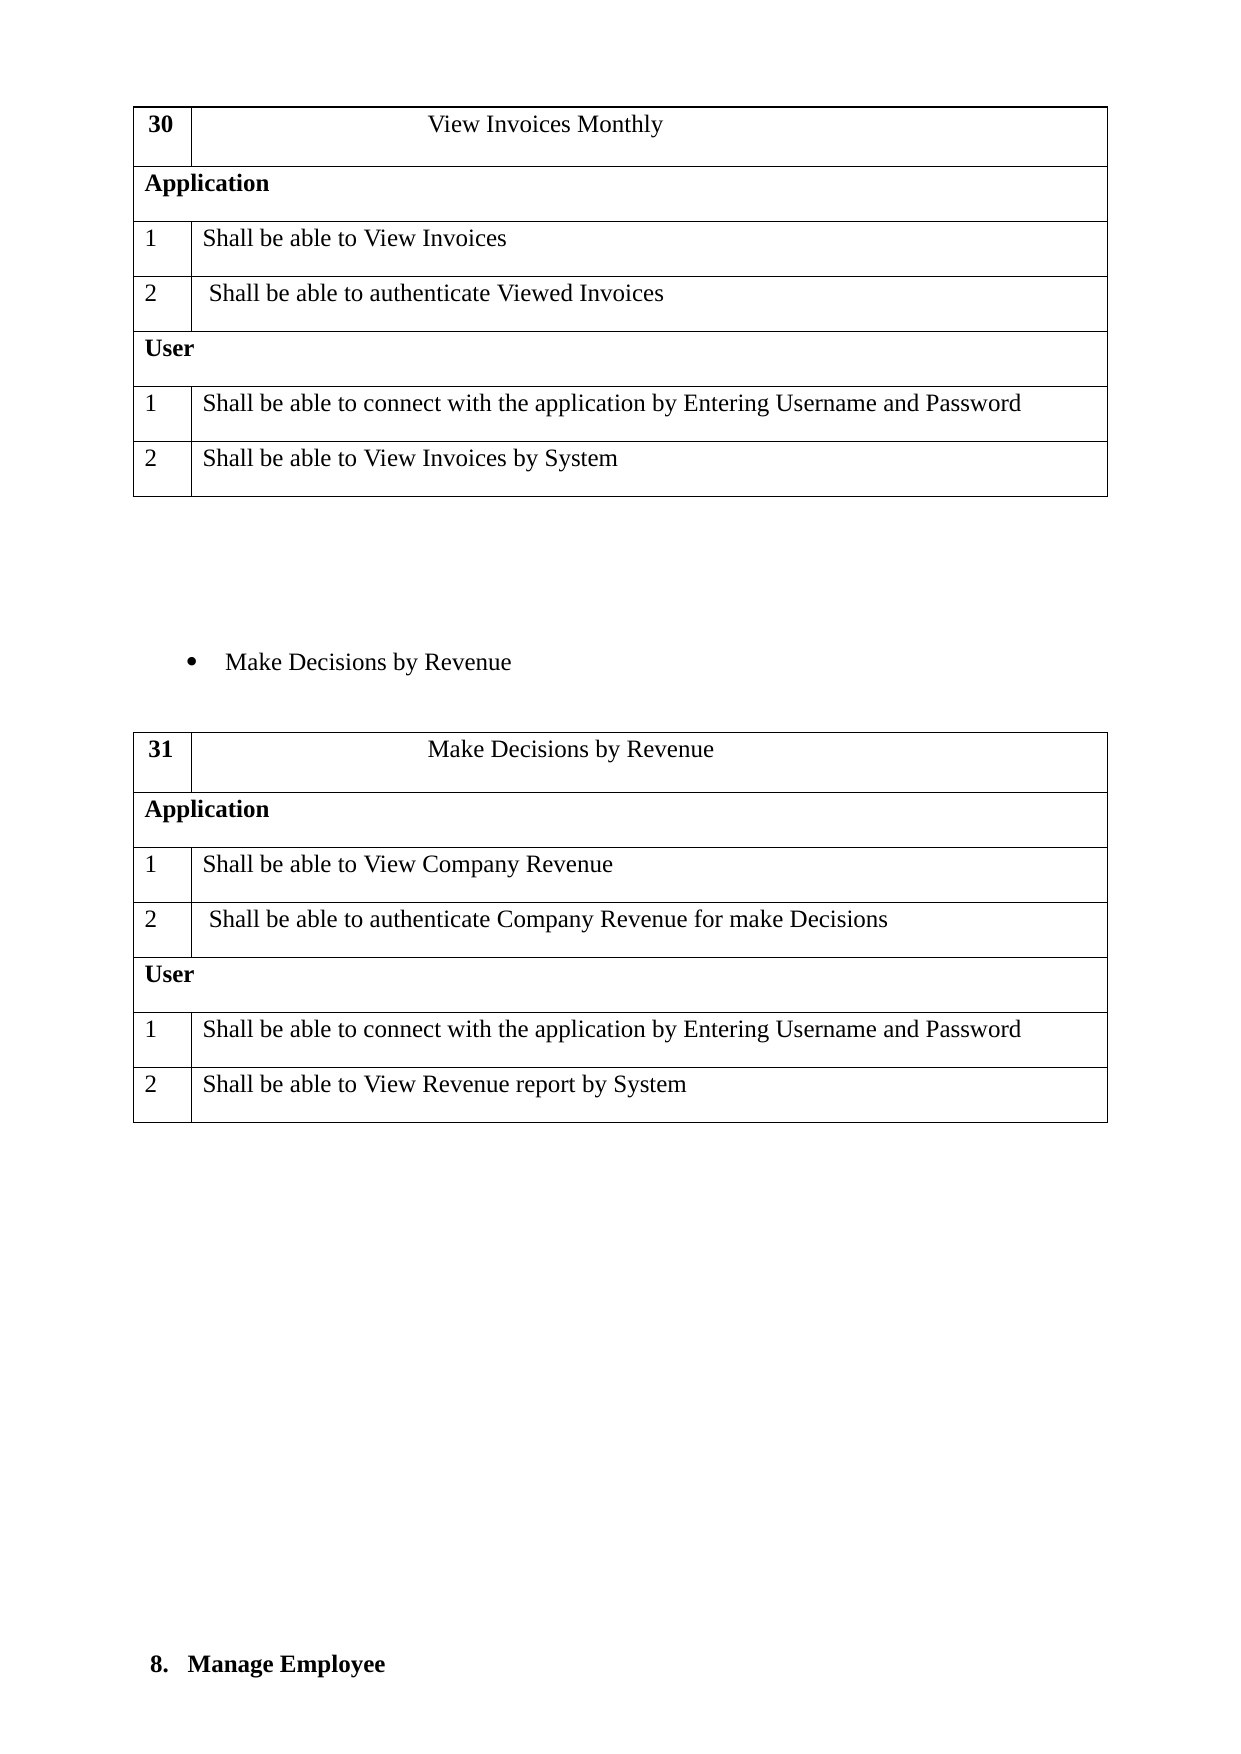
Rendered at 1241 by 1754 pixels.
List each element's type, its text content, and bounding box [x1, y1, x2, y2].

list Manage Employee [150, 1649, 1165, 1678]
table_cell 1 [134, 848, 191, 902]
table_header View Invoices Monthly [192, 108, 1107, 166]
table_cell User [134, 332, 1107, 386]
table_cell Shall be able to authenticate Company Revenue for make Decisions [192, 903, 1107, 957]
table_cell Application [134, 793, 1107, 847]
table_cell Shall be able to authenticate Viewed Invoices [192, 277, 1107, 331]
table_cell 2 [134, 277, 191, 331]
table_cell Application [134, 167, 1107, 221]
list Make Decisions by Revenue [187, 647, 1165, 676]
table_header 31 [134, 733, 191, 792]
table_cell Shall be able to connect with the application by Entering Username and Password [192, 387, 1107, 441]
table_header 30 [134, 108, 191, 166]
table_cell 1 [134, 222, 191, 276]
table_cell Shall be able to View Invoices [192, 222, 1107, 276]
table_cell 2 [134, 1068, 191, 1122]
table_cell Shall be able to View Invoices by System [192, 442, 1107, 496]
table_cell User [134, 958, 1107, 1012]
table_header Make Decisions by Revenue [192, 733, 1107, 792]
table_cell 2 [134, 442, 191, 496]
table_cell Shall be able to connect with the application by Entering Username and Password [192, 1013, 1107, 1067]
table_cell 1 [134, 1013, 191, 1067]
table_cell Shall be able to View Revenue report by System [192, 1068, 1107, 1122]
table_cell Shall be able to View Company Revenue [192, 848, 1107, 902]
table_cell 1 [134, 387, 191, 441]
table_cell 2 [134, 903, 191, 957]
